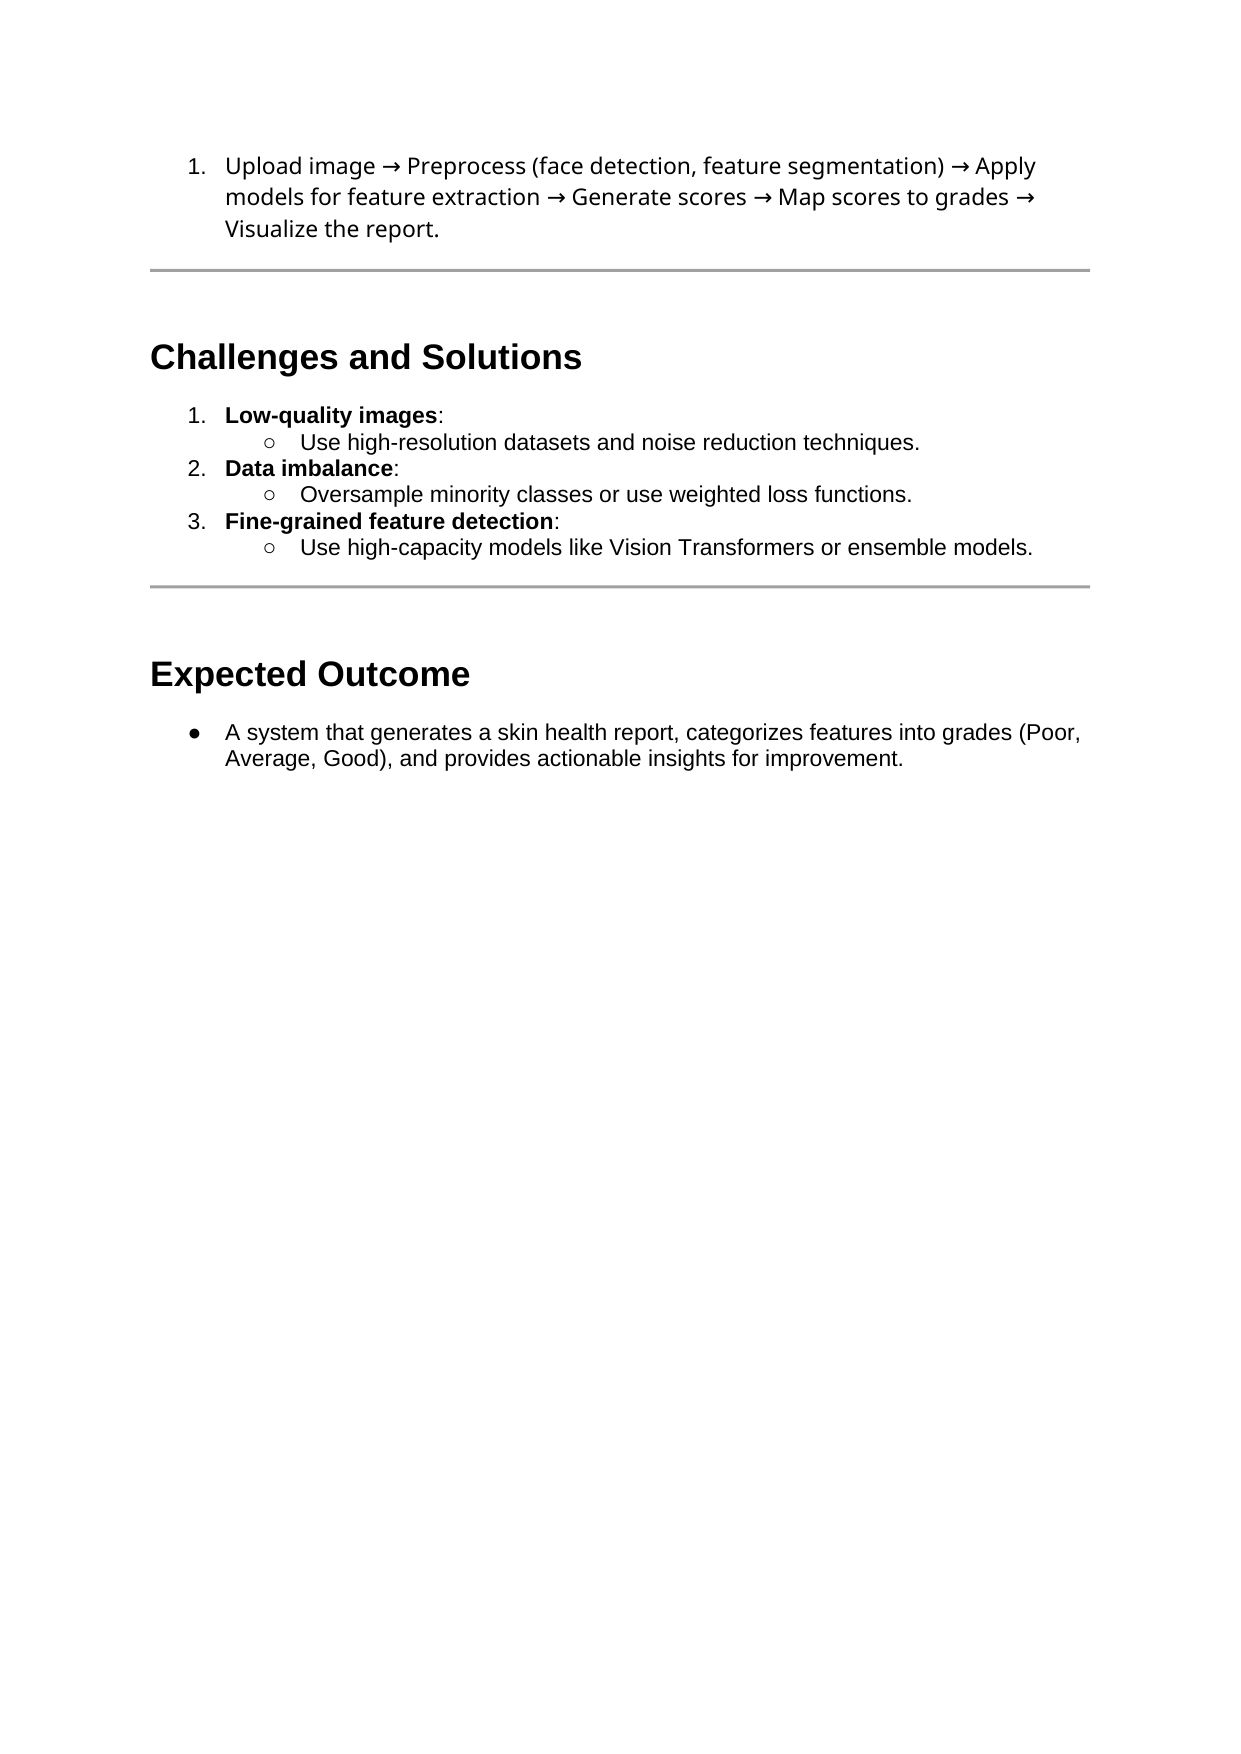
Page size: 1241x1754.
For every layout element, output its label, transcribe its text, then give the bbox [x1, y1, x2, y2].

list Low-quality images: [187, 402, 1090, 428]
list Upload image → Preprocess (face detection, feature segmentation) → Apply models for feature extraction → Generate scores → Map scores to grades → Visualize the report. [187, 150, 1090, 244]
subtitle Expected Outcome [150, 653, 1090, 694]
subtitle Challenges and Solutions [150, 336, 1090, 377]
list Use high-resolution datasets and noise reduction techniques. [262, 428, 1090, 455]
list Fine-grained feature detection: [187, 508, 1090, 534]
list Use high-capacity models like Vision Transformers or ensemble models. [262, 534, 1090, 560]
list Data imbalance: [187, 455, 1090, 481]
list A system that generates a skin health report, categorizes features into grades (Poor, Average, Good), and provides actionable insights for improvement. [187, 719, 1090, 771]
list Oversample minority classes or use weighted loss functions. [262, 481, 1090, 508]
